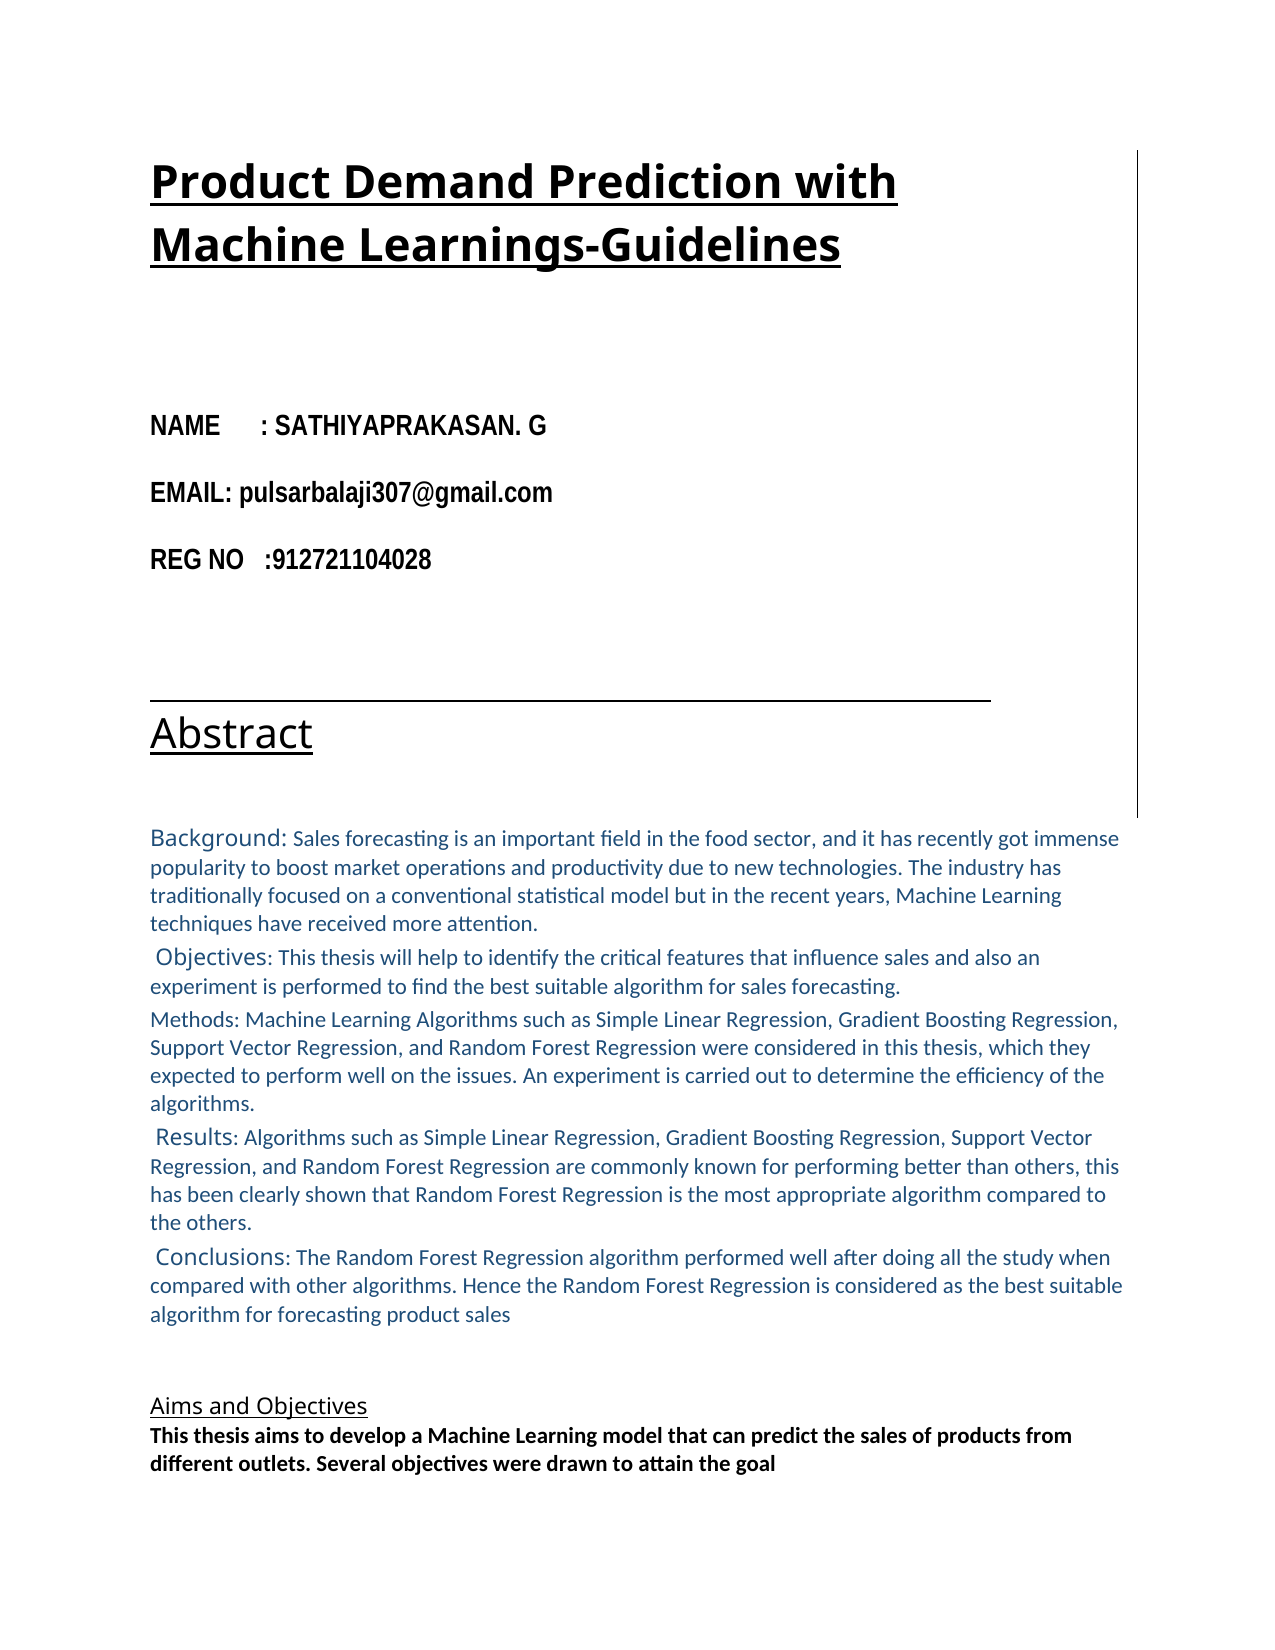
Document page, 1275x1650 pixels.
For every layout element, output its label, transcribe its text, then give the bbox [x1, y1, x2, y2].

text REG NO :912721104028 [150, 542, 1125, 576]
text NAME : SATHIYAPRAKASAN. G [150, 408, 1125, 442]
subtitle Methods: Machine Learning Algorithms such as Simple Linear Regression, Gradient Boosting Regression, Support Vector Regression, and Random Forest Regression were considered in this thesis, which they expected to perform well on the issues. An experiment is carried out to determine the efficiency of the algorithms. [150, 1005, 1125, 1117]
subtitle Background: Sales forecasting is an important field in the food sector, and it has recently got immense popularity to boost market operations and productivity due to new technologies. The industry has traditionally focused on a conventional statistical model but in the recent years, Machine Learning techniques have received more attention. [150, 822, 1125, 937]
text This thesis aims to develop a Machine Learning model that can predict the sales of products from different outlets. Several objectives were drawn to attain the goal [150, 1421, 1125, 1477]
subtitle Conclusions: The Random Forest Regression algorithm performed well after doing all the study when compared with other algorithms. Hence the Random Forest Regression is considered as the best suitable algorithm for forecasting product sales [150, 1240, 1125, 1328]
subtitle Results: Algorithms such as Simple Linear Regression, Gradient Boosting Regression, Support Vector Regression, and Random Forest Regression are commonly known for performing better than others, this has been clearly shown that Random Forest Regression is the most appropriate algorithm compared to the others. [150, 1121, 1125, 1236]
text Abstract [150, 704, 1125, 761]
text Product Demand Prediction with [150, 150, 1125, 212]
text EMAIL: pulsarbalaji307@gmail.com [150, 475, 1125, 509]
text Aims and Objectives [150, 1390, 1125, 1421]
subtitle Objectives: This thesis will help to identify the critical features that influence sales and also an experiment is performed to find the best suitable algorithm for sales forecasting. [150, 941, 1125, 1001]
text Machine Learnings-Guidelines [150, 212, 1125, 275]
